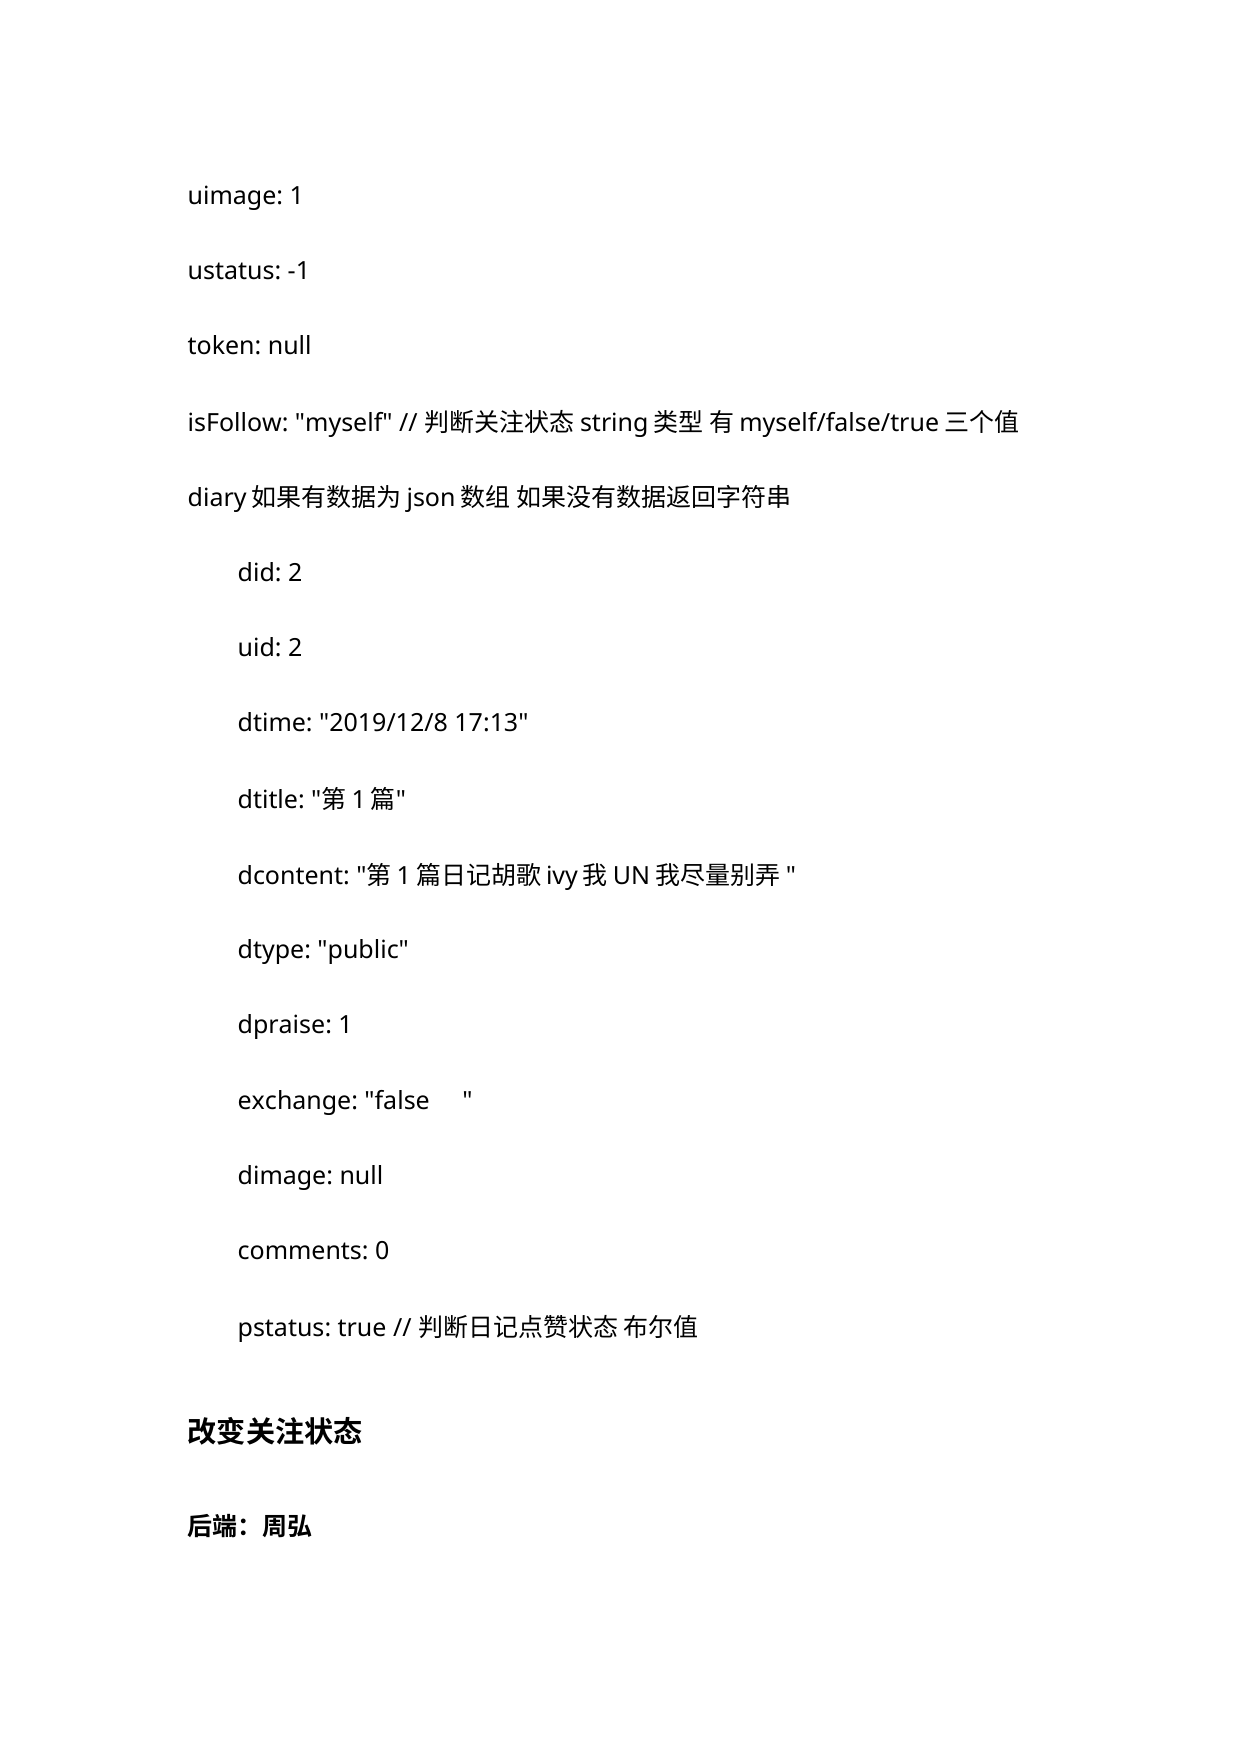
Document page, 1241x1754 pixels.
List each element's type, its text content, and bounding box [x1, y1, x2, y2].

text dtitle: "第1篇" [237, 765, 1053, 830]
text dimage: null [237, 1142, 1053, 1207]
text comments: 0 [237, 1217, 1053, 1282]
text uid: 2 [237, 614, 1053, 679]
text dpraise: 1 [237, 992, 1053, 1057]
text isFollow: "myself" // 判断关注状态 string类型 有myself/false/true三个值 [187, 388, 1053, 453]
text did: 2 [237, 539, 1053, 604]
text diary如果有数据为json数组 如果没有数据返回字符串 [187, 463, 1053, 528]
text 改变关注状态 [187, 1398, 1053, 1463]
text exchange: "false " [237, 1067, 1053, 1132]
text dcontent: "第1篇日记胡歌ivy我UN我尽量别弄 " [237, 841, 1053, 906]
text 后端：周弘 [187, 1492, 1053, 1557]
text ustatus: -1 [187, 237, 1053, 302]
text token: null [187, 312, 1053, 377]
text pstatus: true // 判断日记点赞状态 布尔值 [237, 1293, 1053, 1358]
text dtype: "public" [237, 917, 1053, 982]
text uimage: 1 [187, 162, 1053, 227]
text dtime: "2019/12/8 17:13" [237, 690, 1053, 755]
